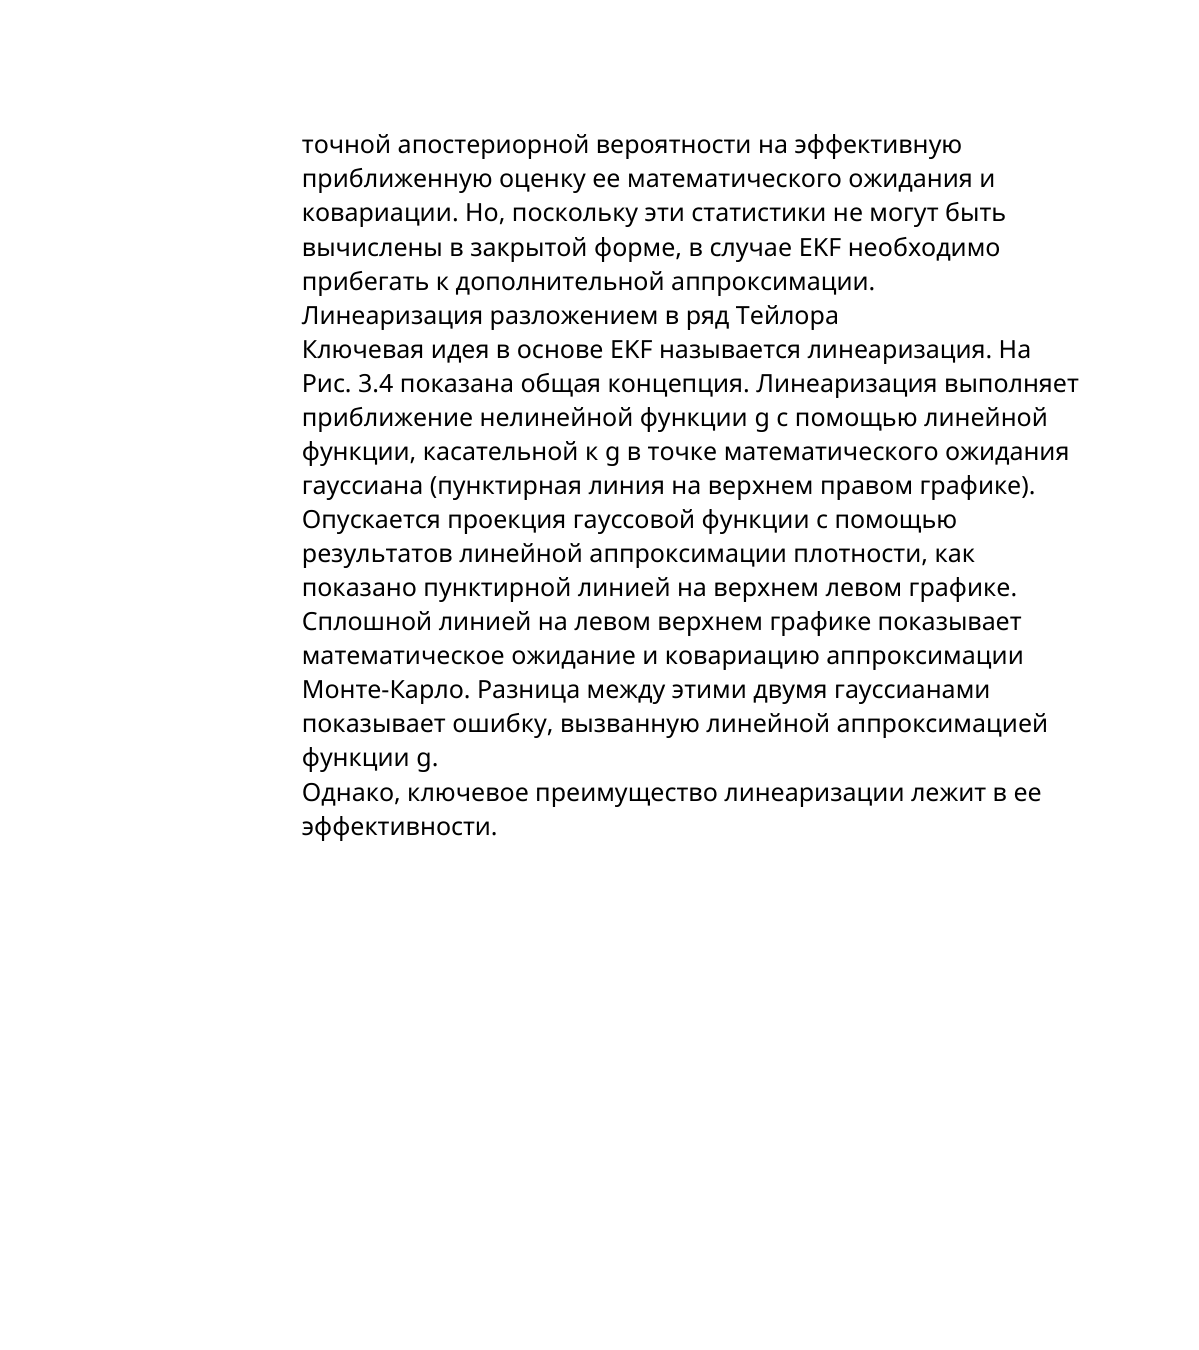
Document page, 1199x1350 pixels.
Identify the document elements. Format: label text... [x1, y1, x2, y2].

text Ключевая идея в основе EKF называется линеаризация. На Рис. 3.4 показана общая концепция. Линеаризация выполняет приближение нелинейной функции g с помощью линейной функции, касательной к g в точке математического ожидания гауссиана (пунктирная линия на верхнем правом графике). Опускается проекция гауссовой функции с помощью результатов линейной аппроксимации плотности, как показано пунктирной линией на верхнем левом графике. Сплошной линией на левом верхнем графике показывает математическое ожидание и ковариацию аппроксимации Монте-Карло. Разница между этими двумя гауссианами показывает ошибку, вызванную линейной аппроксимацией функции g. [302, 331, 1081, 774]
text Линеаризация разложением в ряд Тейлора [302, 297, 1081, 331]
text Однако, ключевое преимущество линеаризации лежит в ее эффективности. [302, 774, 1081, 842]
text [302, 127, 1081, 297]
